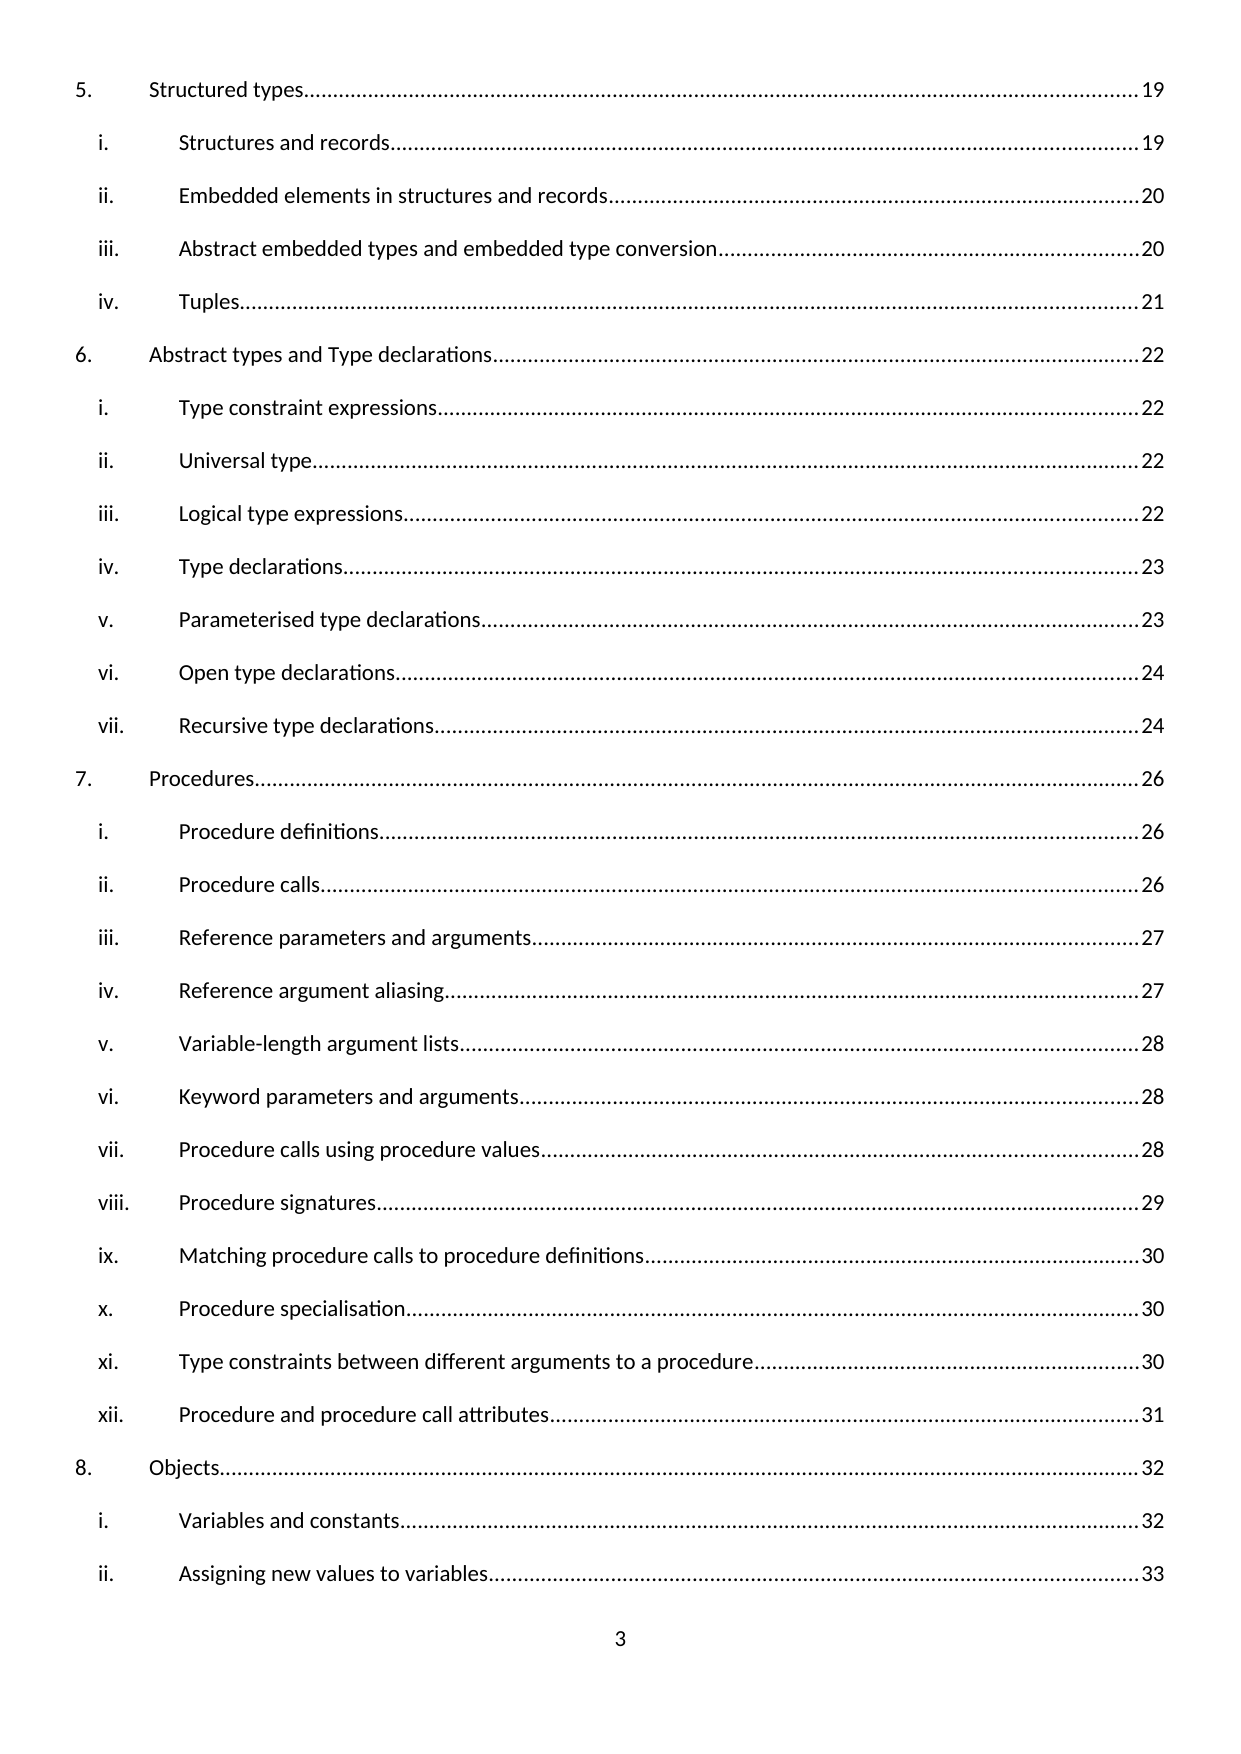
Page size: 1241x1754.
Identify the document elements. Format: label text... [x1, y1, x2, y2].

text iv. Reference argument aliasing 27 [98, 976, 1165, 1004]
text ii. Universal type 22 [98, 446, 1165, 474]
text v. Parameterised type declarations 23 [98, 605, 1165, 633]
text iv. Tuples 21 [98, 287, 1165, 315]
text 7. Procedures 26 [75, 764, 1165, 792]
text 6. Abstract types and Type declarations 22 [75, 340, 1165, 368]
text vii. Recursive type declarations 24 [98, 711, 1165, 739]
text i. Variables and constants 32 [98, 1507, 1165, 1534]
text 5. Structured types 19 [75, 75, 1165, 103]
text 8. Objects 32 [75, 1453, 1165, 1482]
text iv. Type declarations 23 [98, 552, 1165, 580]
text i. Procedure definitions 26 [98, 817, 1165, 845]
text ix. Matching procedure calls to procedure definitions 30 [98, 1241, 1165, 1269]
text vii. Procedure calls using procedure values 28 [98, 1135, 1165, 1163]
text viii. Procedure signatures 29 [98, 1188, 1165, 1216]
text x. Procedure specialisation 30 [98, 1294, 1165, 1322]
text vi. Keyword parameters and arguments 28 [98, 1082, 1165, 1110]
text iii. Abstract embedded types and embedded type conversion 20 [98, 234, 1165, 262]
text i. Type constraint expressions 22 [98, 393, 1165, 421]
text xii. Procedure and procedure call attributes 31 [98, 1401, 1165, 1428]
text v. Variable-length argument lists 28 [98, 1029, 1165, 1057]
text iii. Logical type expressions 22 [98, 499, 1165, 527]
text ii. Embedded elements in structures and records 20 [98, 181, 1165, 209]
text xi. Type constraints between different arguments to a procedure 30 [98, 1347, 1165, 1376]
text ii. Assigning new values to variables 33 [98, 1559, 1165, 1588]
text ii. Procedure calls 26 [98, 870, 1165, 898]
text i. Structures and records 19 [98, 128, 1165, 156]
text iii. Reference parameters and arguments 27 [98, 923, 1165, 951]
text vi. Open type declarations 24 [98, 658, 1165, 686]
